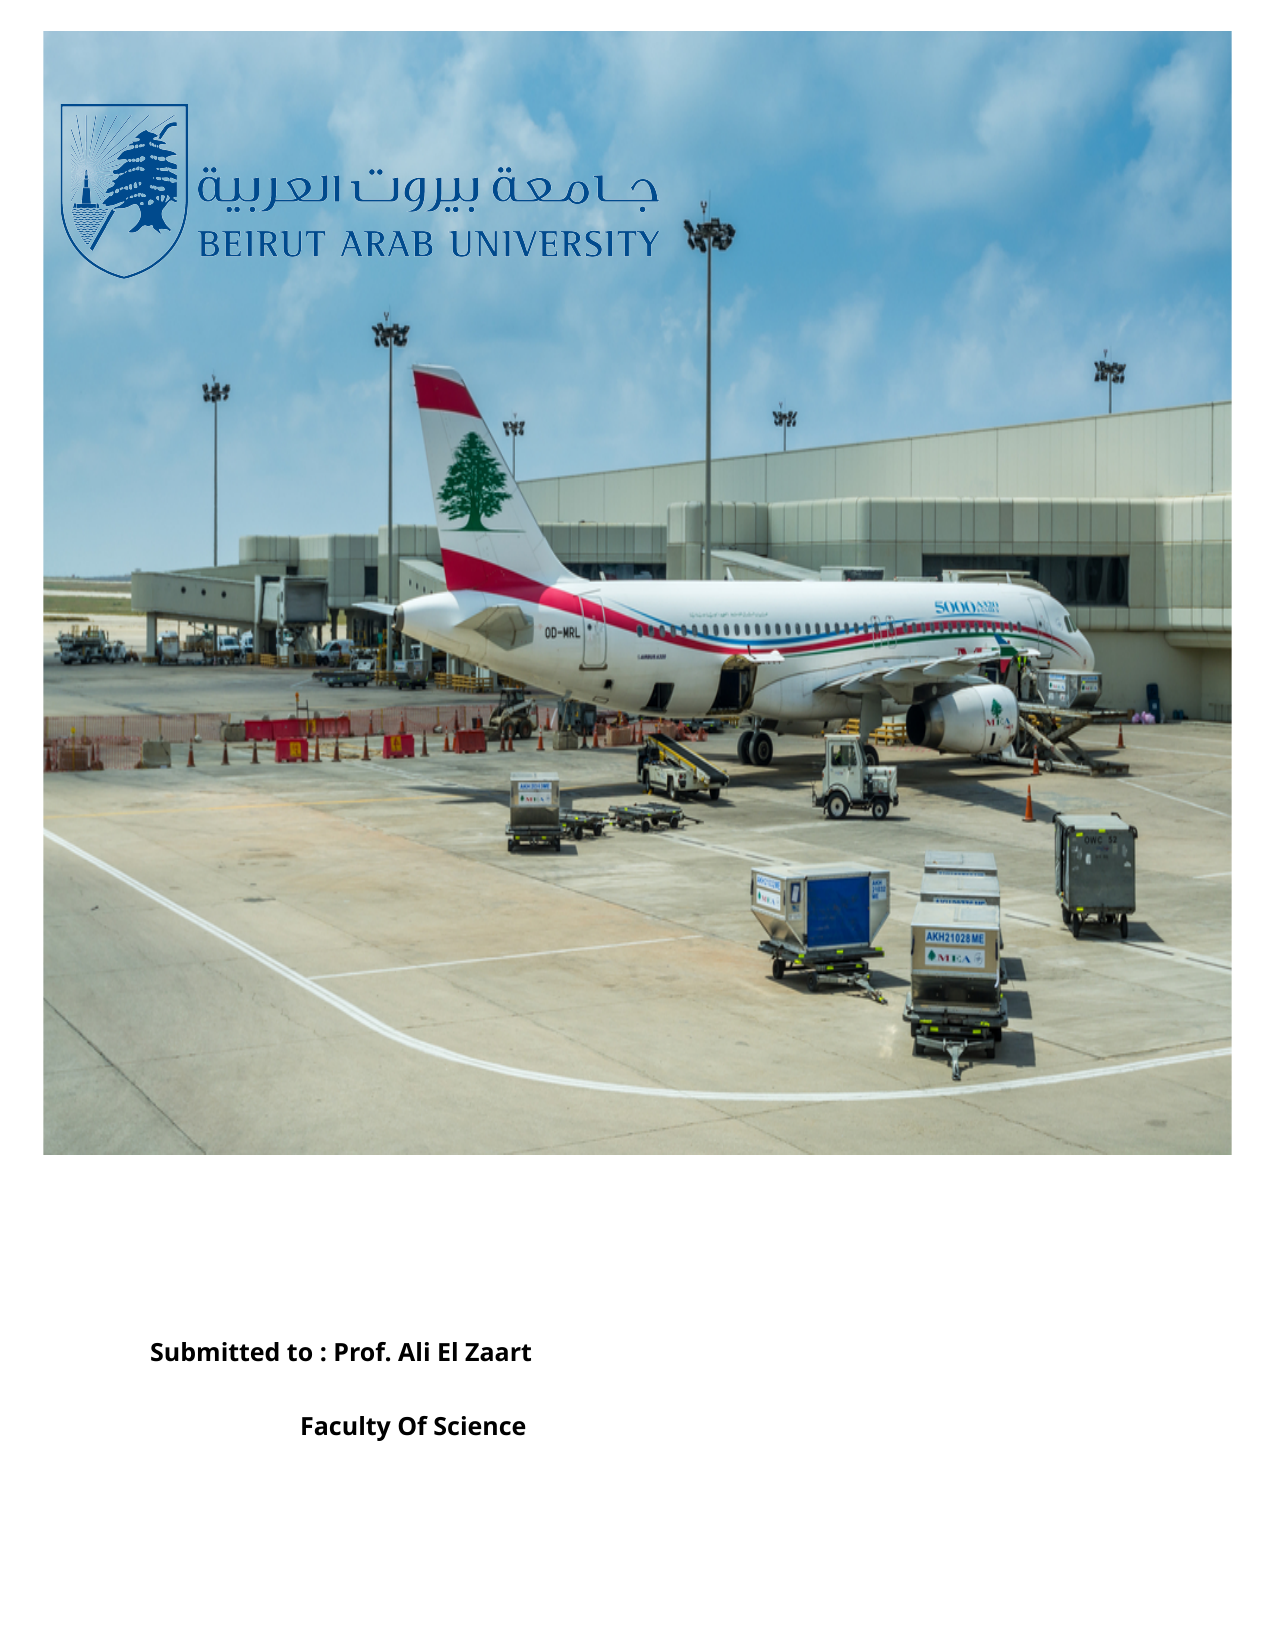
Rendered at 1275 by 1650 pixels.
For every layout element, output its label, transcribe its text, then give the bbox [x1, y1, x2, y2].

picture [43, 31, 1232, 1155]
text Faculty Of Science [225, 1409, 1125, 1443]
text Submitted to : Prof. Ali El Zaart [150, 1334, 1125, 1368]
